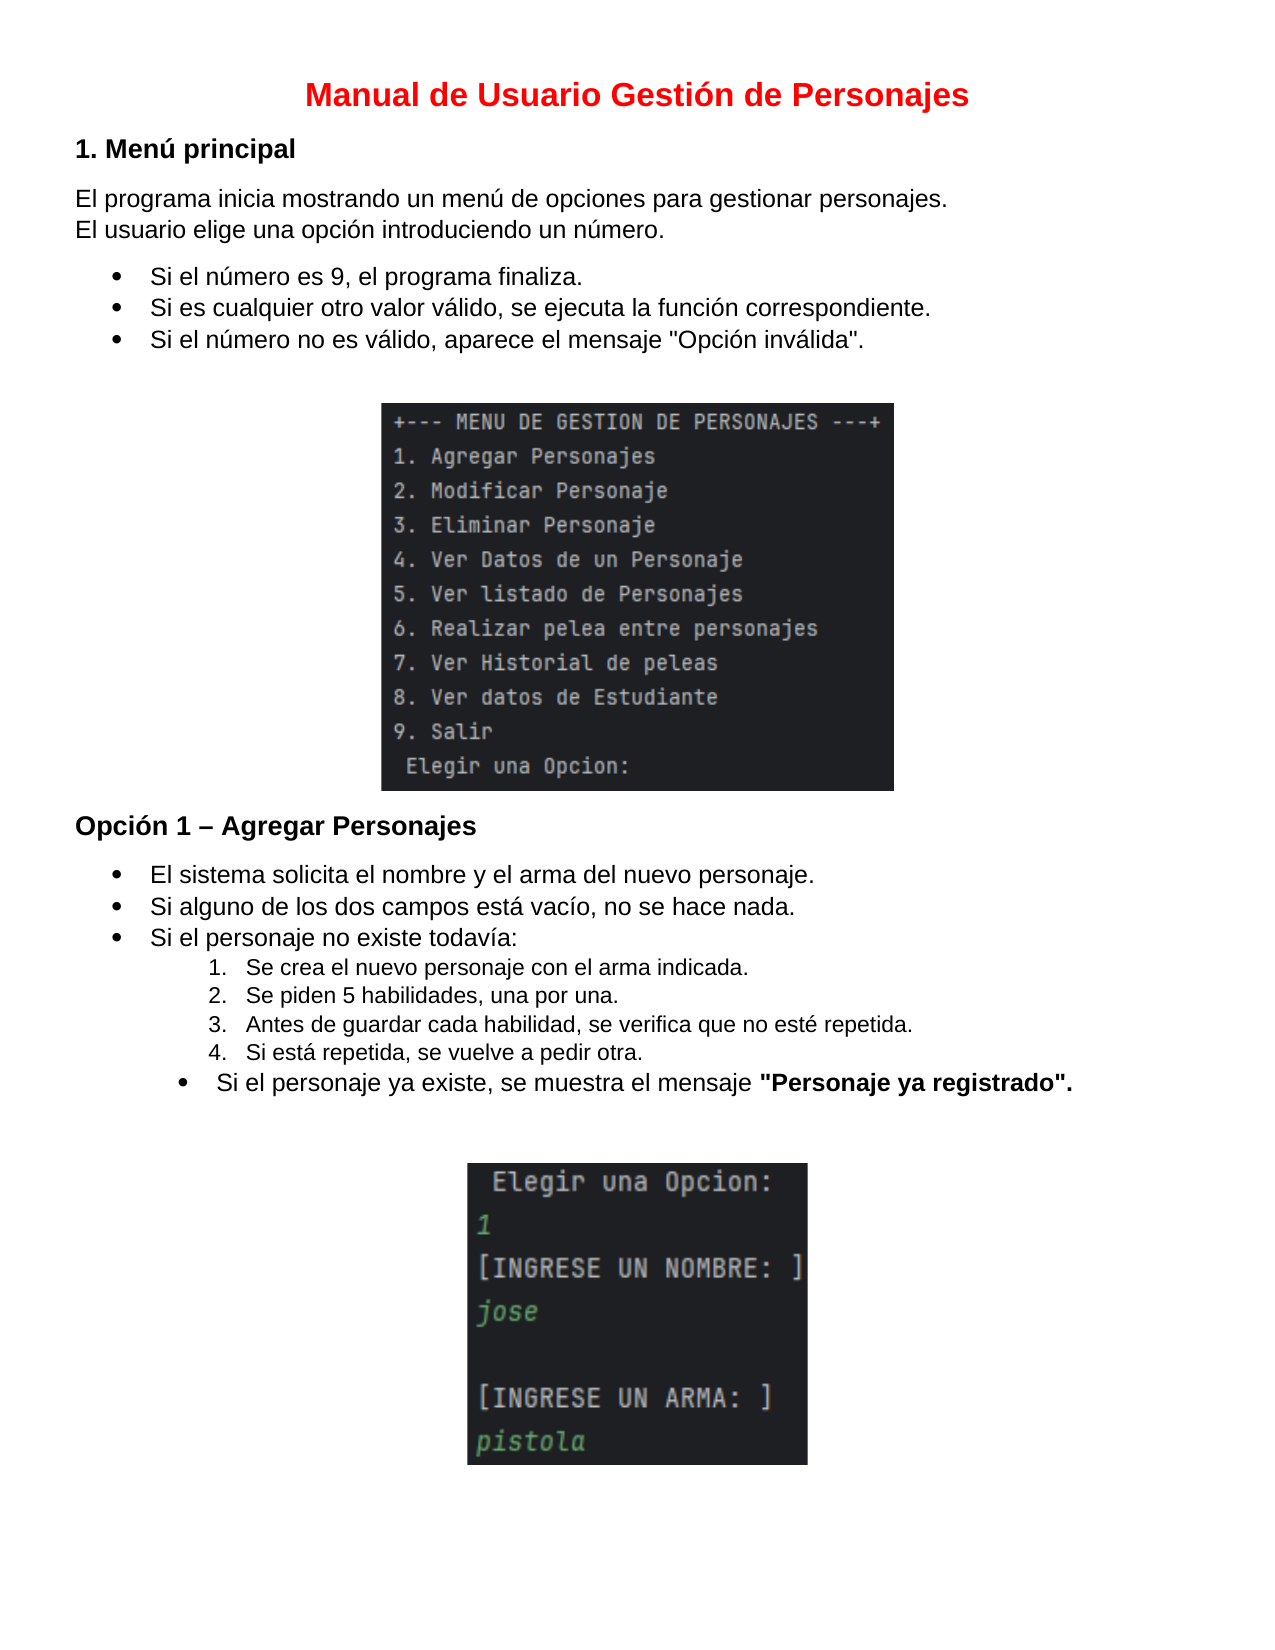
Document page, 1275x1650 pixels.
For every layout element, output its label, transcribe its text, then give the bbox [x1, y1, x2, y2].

list Se crea el nuevo personaje con el arma indicada. [208, 954, 1200, 980]
list Si el número no es válido, aparece el mensaje "Opción inválida". [112, 324, 1200, 353]
picture [467, 1163, 808, 1465]
list Si el personaje ya existe, se muestra el mensaje "Personaje ya registrado". [178, 1067, 1200, 1096]
list Antes de guardar cada habilidad, se verifica que no esté repetida. [208, 1011, 1200, 1037]
list Si el personaje no existe todavía: [112, 923, 1200, 951]
text Opción 1 – Agregar Personajes [75, 810, 1200, 841]
text El programa inicia mostrando un menú de opciones para gestionar personajes. El usuario elige una opción introduciendo un número. [75, 183, 1200, 243]
list Si está repetida, se vuelve a pedir otra. [208, 1039, 1200, 1065]
text 1. Menú principal [75, 133, 1200, 164]
list Si es cualquier otro valor válido, se ejecuta la función correspondiente. [112, 293, 1200, 322]
picture [381, 403, 894, 791]
text Manual de Usuario Gestión de Personajes [75, 75, 1200, 113]
list Si el número es 9, el programa finaliza. [112, 262, 1200, 291]
list Se piden 5 habilidades, una por una. [208, 982, 1200, 1008]
list Si alguno de los dos campos está vacío, no se hace nada. [112, 891, 1200, 920]
list El sistema solicita el nombre y el arma del nuevo personaje. [112, 860, 1200, 889]
